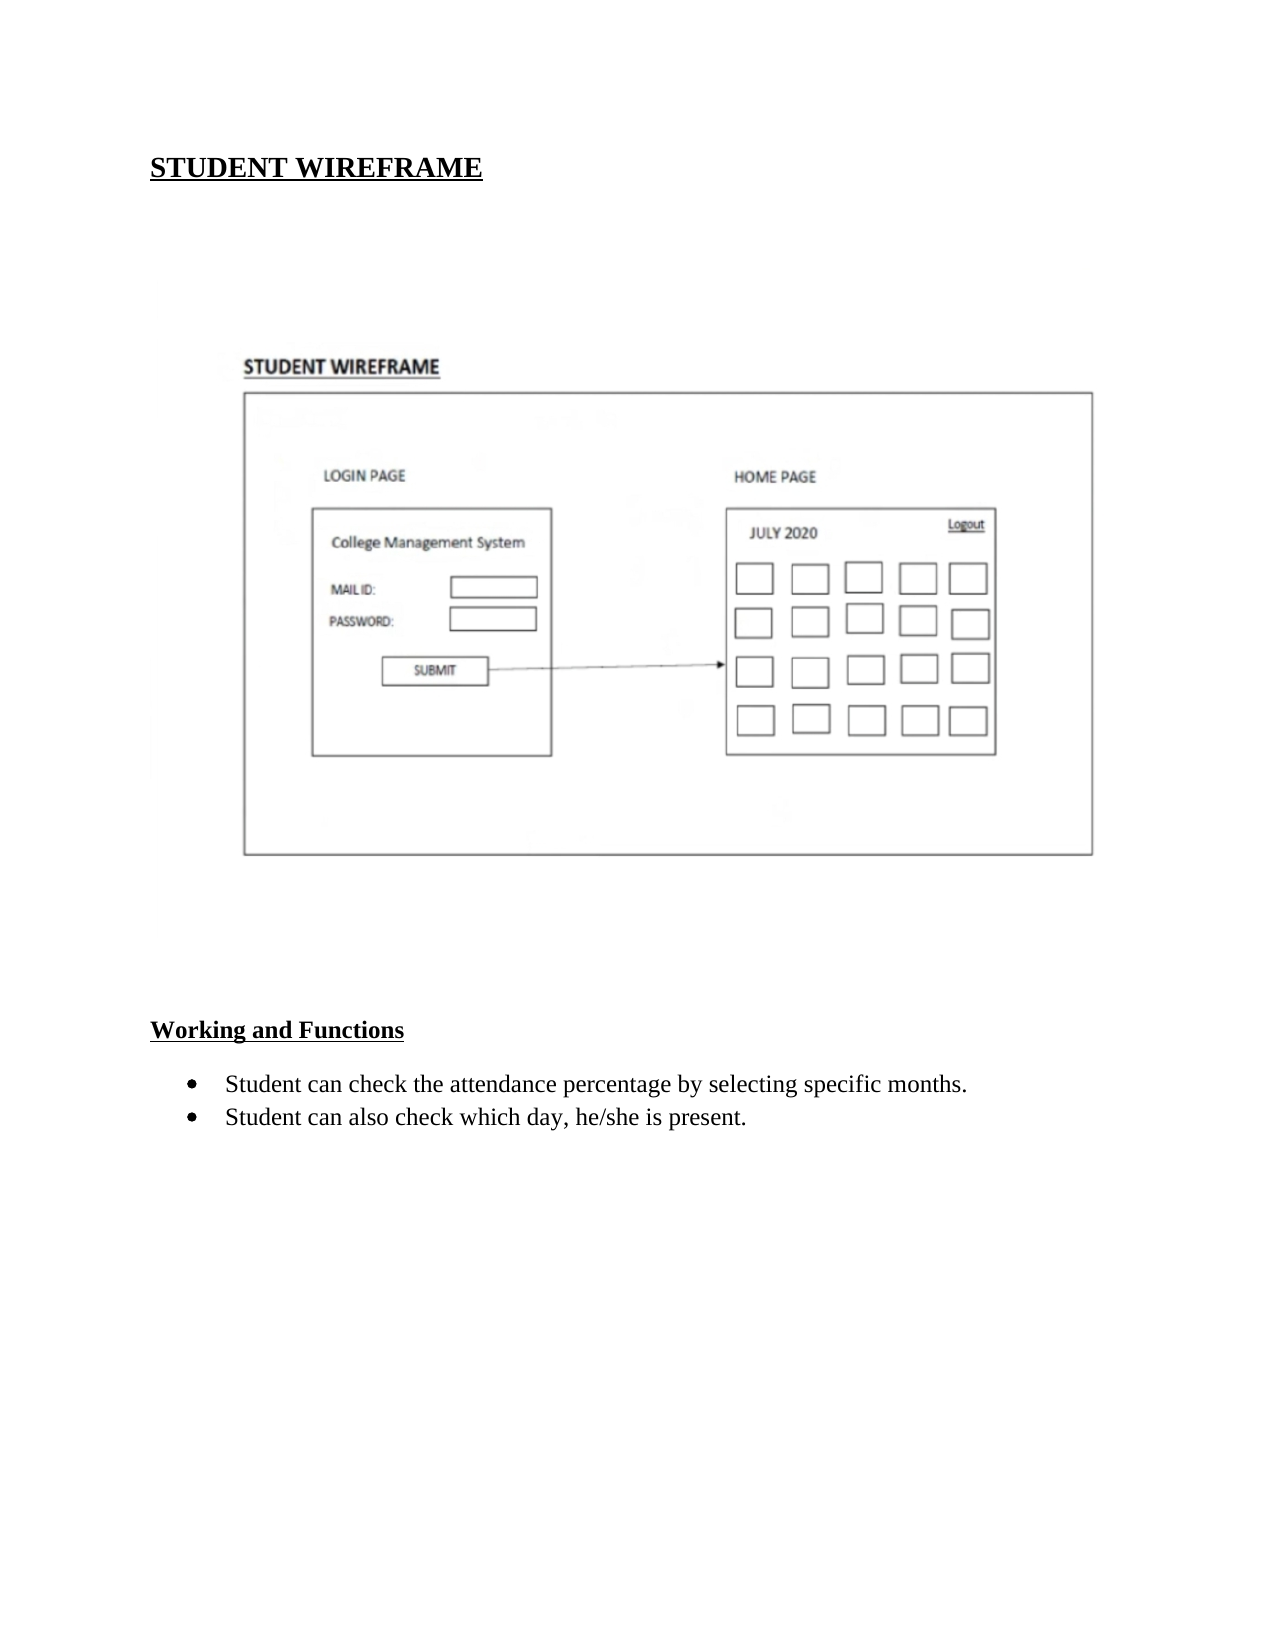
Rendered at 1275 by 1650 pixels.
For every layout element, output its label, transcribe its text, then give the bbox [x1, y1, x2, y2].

list Student can check the attendance percentage by selecting specific months. [187, 1069, 1125, 1098]
text Working and Functions [150, 1016, 1125, 1044]
picture [150, 268, 1125, 938]
text STUDENT WIREFRAME [150, 150, 1125, 183]
list Student can also check which day, he/she is present. [187, 1102, 1125, 1131]
